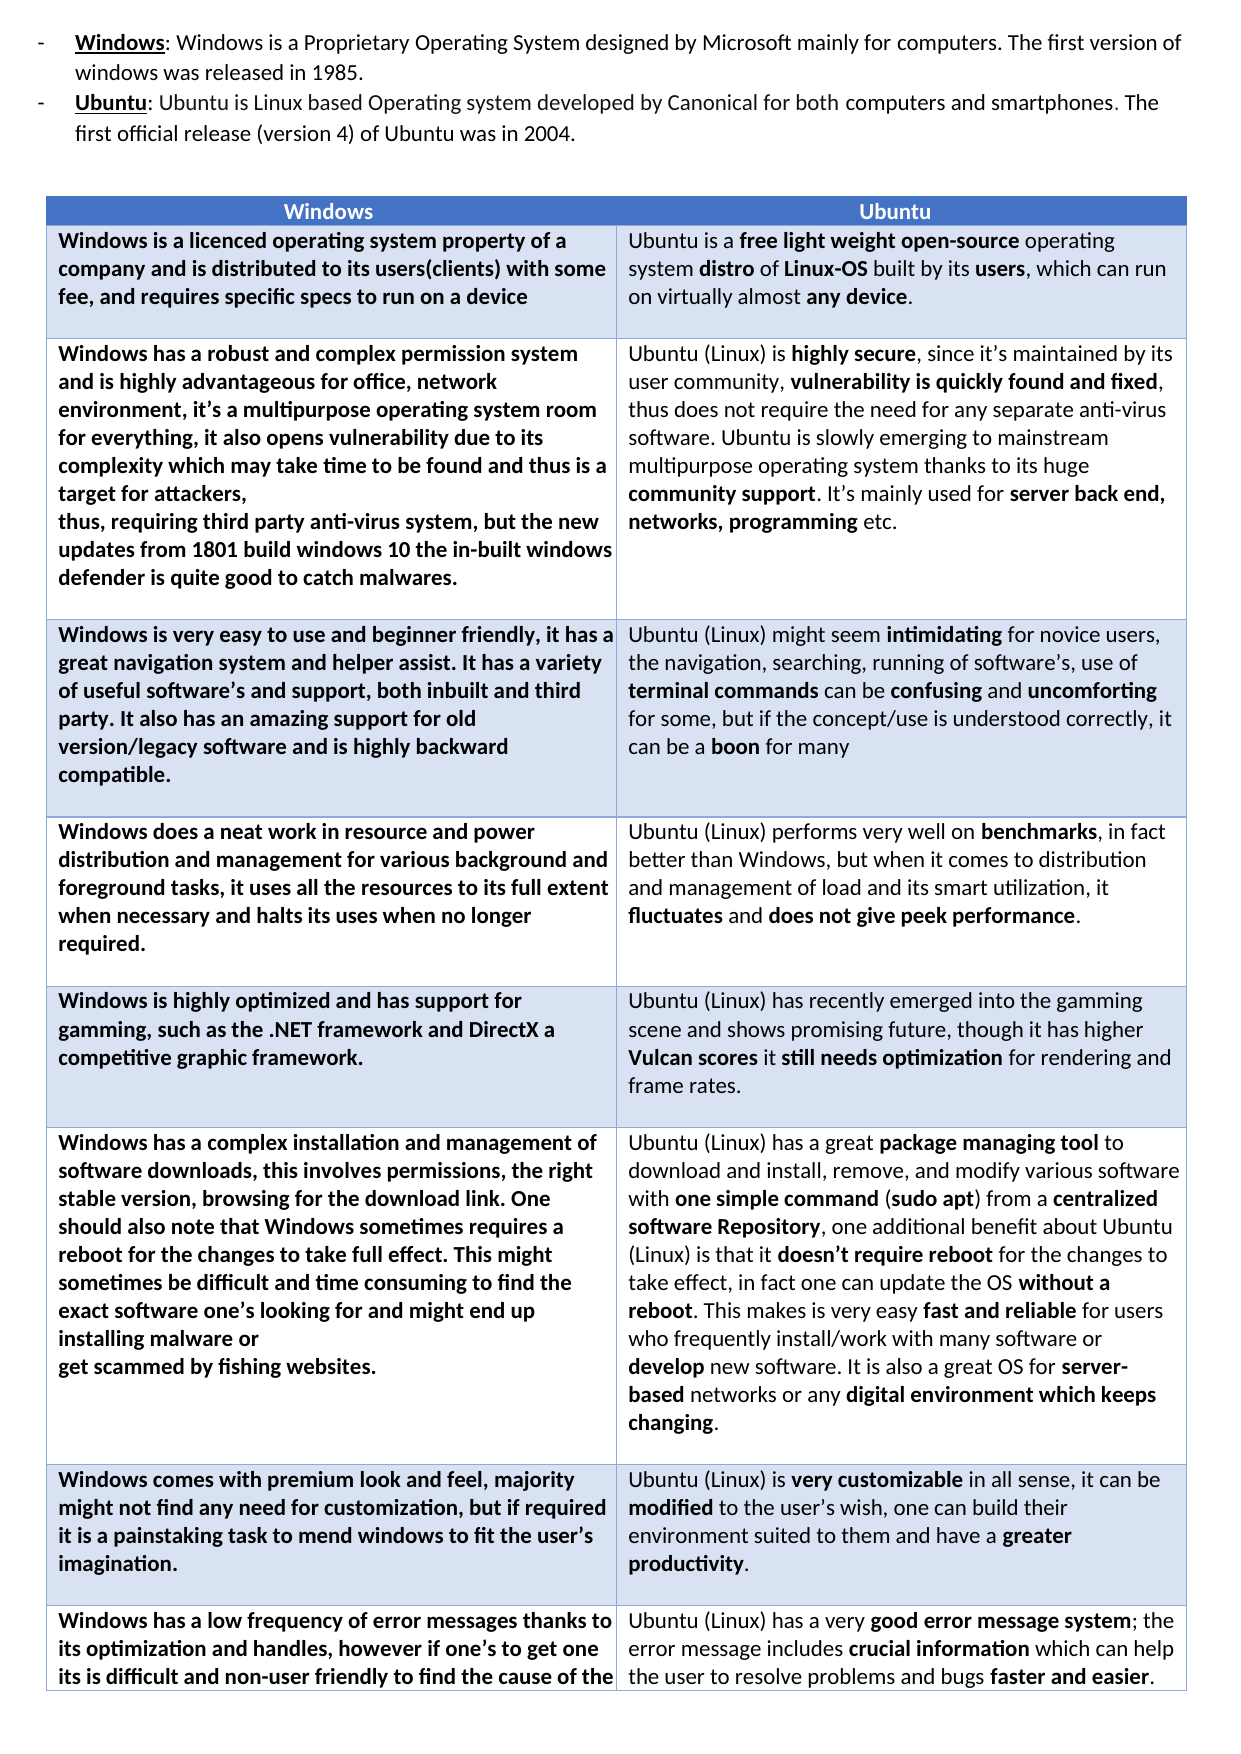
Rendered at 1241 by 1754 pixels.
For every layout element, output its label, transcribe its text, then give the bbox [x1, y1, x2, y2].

table_cell Ubuntu (Linux) has recently emerged into the gamming scene and shows promising future, though it has higher Vulcan scores it still needs optimization for rendering and frame rates. [617, 987, 1186, 1127]
list Ubuntu: Ubuntu is Linux based Operating system developed by Canonical for both computers and smartphones. The first official release (version 4) of Ubuntu was in 2004. [37, 88, 1200, 147]
table_header Ubuntu [617, 197, 1186, 225]
table_cell Ubuntu (Linux) performs very well on benchmarks, in fact better than Windows, but when it comes to distribution and management of load and its smart utilization, it fluctuates and does not give peek performance. [617, 818, 1186, 986]
table_cell Windows is a licenced operating system property of a company and is distributed to its users(clients) with some fee, and requires specific specs to run on a device [47, 226, 616, 338]
table_cell Ubuntu (Linux) is highly secure, since it’s maintained by its user community, vulnerability is quickly found and fixed, thus does not require the need for any separate anti-virus software. Ubuntu is slowly emerging to mainstream multipurpose operating system thanks to its huge community support. It’s mainly used for server back end, networks, programming etc. [617, 339, 1186, 619]
table_cell Windows has a complex installation and management of software downloads, this involves permissions, the right stable version, browsing for the download link. One should also note that Windows sometimes requires a reboot for the changes to take full effect. This might sometimes be difficult and time consuming to find the exact software one’s looking for and might end up installing malware or get scammed by fishing websites. [47, 1128, 616, 1464]
table_header Windows [47, 197, 616, 225]
table_cell Windows comes with premium look and feel, majority might not find any need for customization, but if required it is a painstaking task to mend windows to fit the user’s imagination. [47, 1465, 616, 1605]
table_cell Ubuntu (Linux) is very customizable in all sense, it can be modified to the user’s wish, one can build their environment suited to them and have a greater productivity. [617, 1465, 1186, 1605]
table_cell Ubuntu (Linux) has a great package managing tool to download and install, remove, and modify various software with one simple command (sudo apt) from a centralized software Repository, one additional benefit about Ubuntu (Linux) is that it doesn’t require reboot for the changes to take effect, in fact one can update the OS without a reboot. This makes is very easy fast and reliable for users who frequently install/work with many software or develop new software. It is also a great OS for server-based networks or any digital environment which keeps changing. [617, 1128, 1186, 1464]
table_cell Ubuntu is a free light weight open-source operating system distro of Linux-OS built by its users, which can run on virtually almost any device. [617, 226, 1186, 338]
table_cell Windows is highly optimized and has support for gamming, such as the .NET framework and DirectX a competitive graphic framework. [47, 987, 616, 1127]
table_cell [47, 1606, 616, 1690]
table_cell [617, 1606, 1186, 1690]
table_cell Windows is very easy to use and beginner friendly, it has a great navigation system and helper assist. It has a variety of useful software’s and support, both inbuilt and third party. It also has an amazing support for old version/legacy software and is highly backward compatible. [47, 620, 616, 816]
table_cell Ubuntu (Linux) might seem intimidating for novice users, the navigation, searching, running of software’s, use of terminal commands can be confusing and uncomforting for some, but if the concept/use is understood correctly, it can be a boon for many [617, 620, 1186, 816]
list Windows: Windows is a Proprietary Operating System designed by Microsoft mainly for computers. The first version of windows was released in 1985. [37, 28, 1200, 86]
table_cell Windows has a robust and complex permission system and is highly advantageous for office, network environment, it’s a multipurpose operating system room for everything, it also opens vulnerability due to its complexity which may take time to be found and thus is a target for attackers, thus, requiring third party anti-virus system, but the new updates from 1801 build windows 10 the in-built windows defender is quite good to catch malwares. [47, 339, 616, 619]
table_cell Windows does a neat work in resource and power distribution and management for various background and foreground tasks, it uses all the resources to its full extent when necessary and halts its uses when no longer required. [47, 818, 616, 986]
